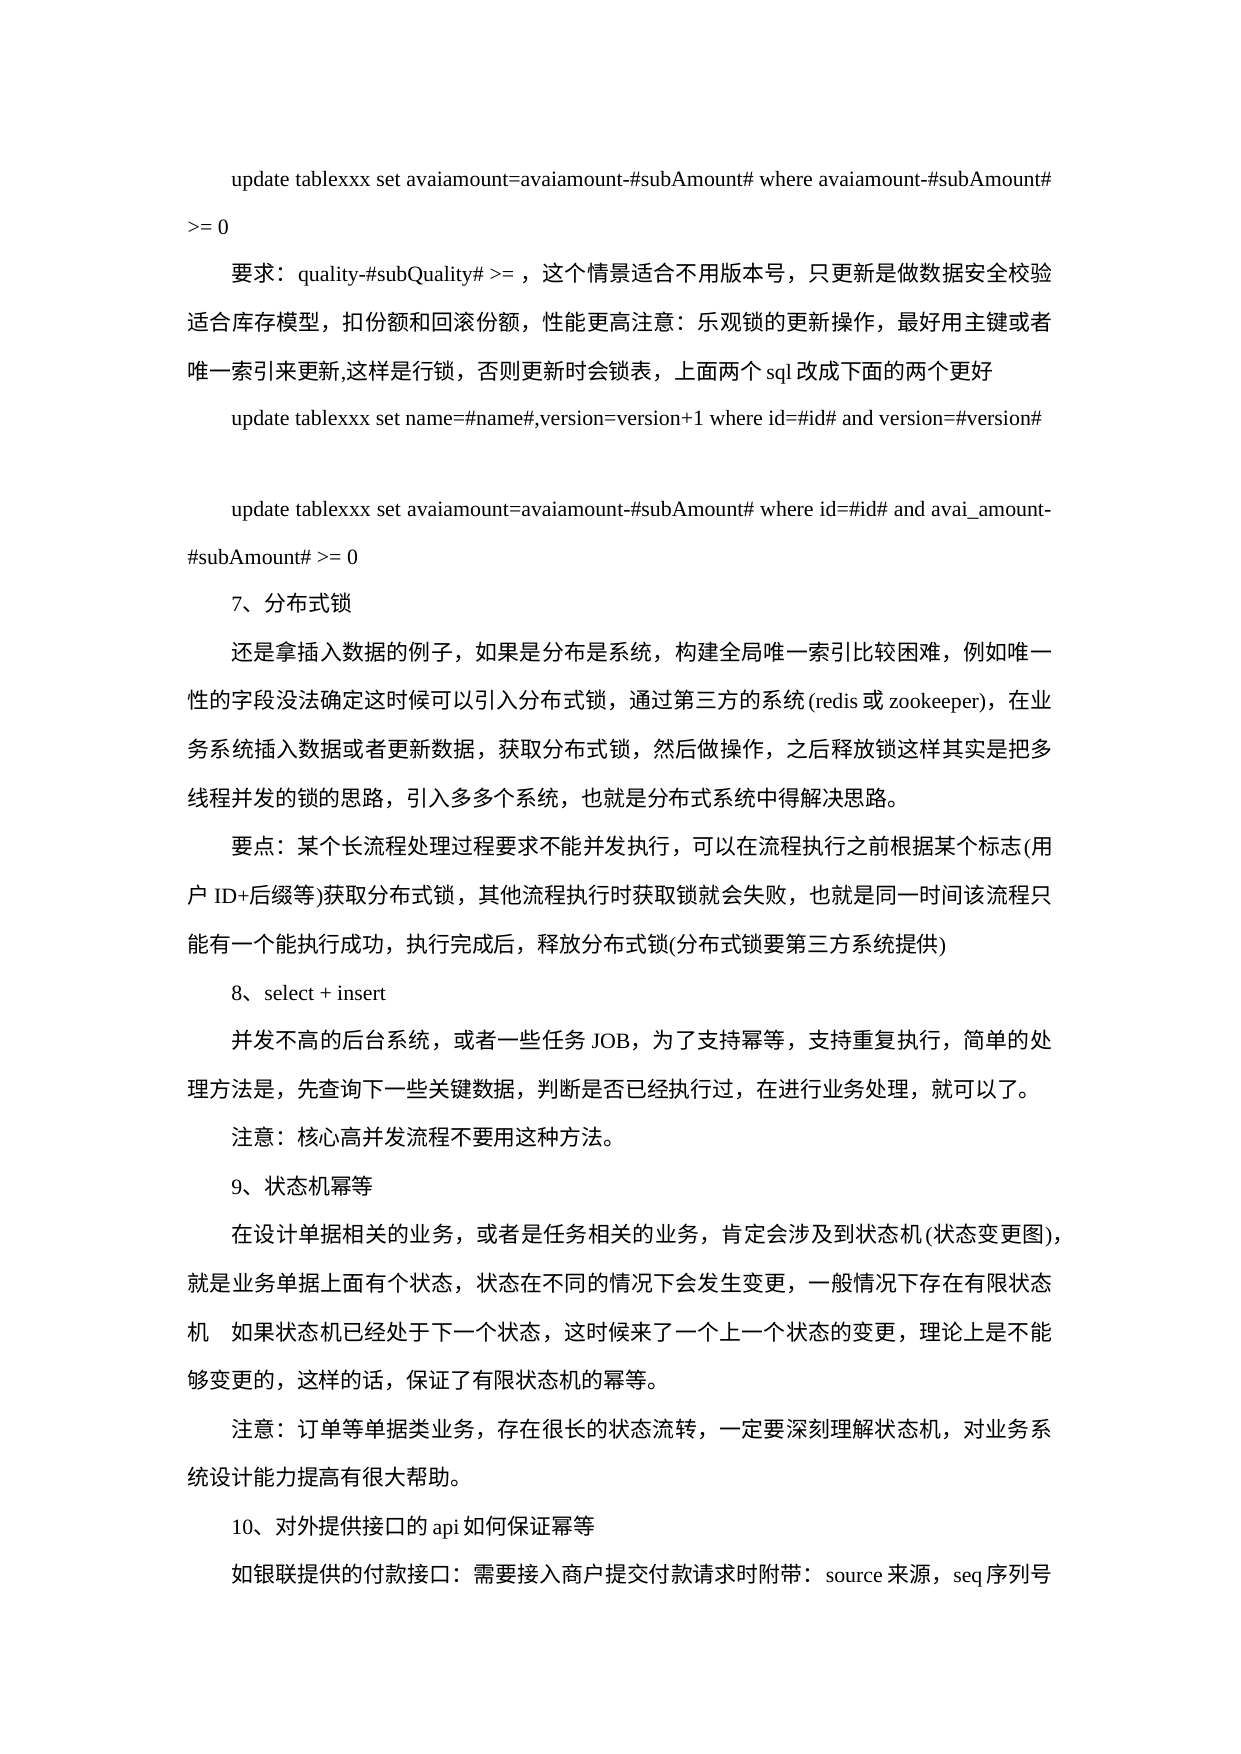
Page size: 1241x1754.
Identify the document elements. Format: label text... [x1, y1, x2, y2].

list 分布式锁 [187, 586, 1053, 618]
list update tablexxx set name=#name#,version=version+1 where id=#id# and version=#version# [187, 402, 1053, 434]
list 注意：订单等单据类业务，存在很长的状态流转，一定要深刻理解状态机，对业务系统设计能力提高有很大帮助。 [187, 1411, 1053, 1492]
list 状态机幂等 [187, 1168, 1053, 1201]
list select + insert [187, 974, 1053, 1007]
list 还是拿插入数据的例子，如果是分布是系统，构建全局唯一索引比较困难，例如唯一性的字段没法确定这时候可以引入分布式锁，通过第三方的系统(redis或zookeeper)，在业务系统插入数据或者更新数据，获取分布式锁，然后做操作，之后释放锁这样其实是把多线程并发的锁的思路，引入多多个系统，也就是分布式系统中得解决思路。 [187, 634, 1053, 813]
list update tablexxx set avaiamount=avaiamount-#subAmount# where avaiamount-#subAmount# >= 0 [187, 162, 1053, 243]
list 要求：quality-#subQuality# >= ，这个情景适合不用版本号，只更新是做数据安全校验，适合库存模型，扣份额和回滚份额，性能更高注意：乐观锁的更新操作，最好用主键或者唯一索引来更新,这样是行锁，否则更新时会锁表，上面两个sql改成下面的两个更好 [187, 256, 1053, 386]
list 并发不高的后台系统，或者一些任务JOB，为了支持幂等，支持重复执行，简单的处理方法是，先查询下一些关键数据，判断是否已经执行过，在进行业务处理，就可以了。 [187, 1023, 1053, 1104]
list 对外提供接口的api如何保证幂等 [187, 1508, 1053, 1541]
text update tablexxx set avaiamount=avaiamount-#subAmount# where id=#id# and avai_amount-#subAmount# >= 0 [187, 492, 1053, 573]
list 在设计单据相关的业务，或者是任务相关的业务，肯定会涉及到状态机(状态变更图)，就是业务单据上面有个状态，状态在不同的情况下会发生变更，一般情况下存在有限状态机 如果状态机已经处于下一个状态，这时候来了一个上一个状态的变更，理论上是不能够变更的，这样的话，保证了有限状态机的幂等。 [187, 1217, 1053, 1395]
list 注意：核心高并发流程不要用这种方法。 [187, 1120, 1053, 1152]
list 如银联提供的付款接口：需要接入商户提交付款请求时附带：source来源，seq序列号source+seq在数据库里面做唯一索引，防止多次付款，(并发时，只能处理一个请求)。 [187, 1557, 1053, 1589]
list 要点：某个长流程处理过程要求不能并发执行，可以在流程执行之前根据某个标志(用户ID+后缀等)获取分布式锁，其他流程执行时获取锁就会失败，也就是同一时间该流程只能有一个能执行成功，执行完成后，释放分布式锁(分布式锁要第三方系统提供) [187, 829, 1053, 959]
